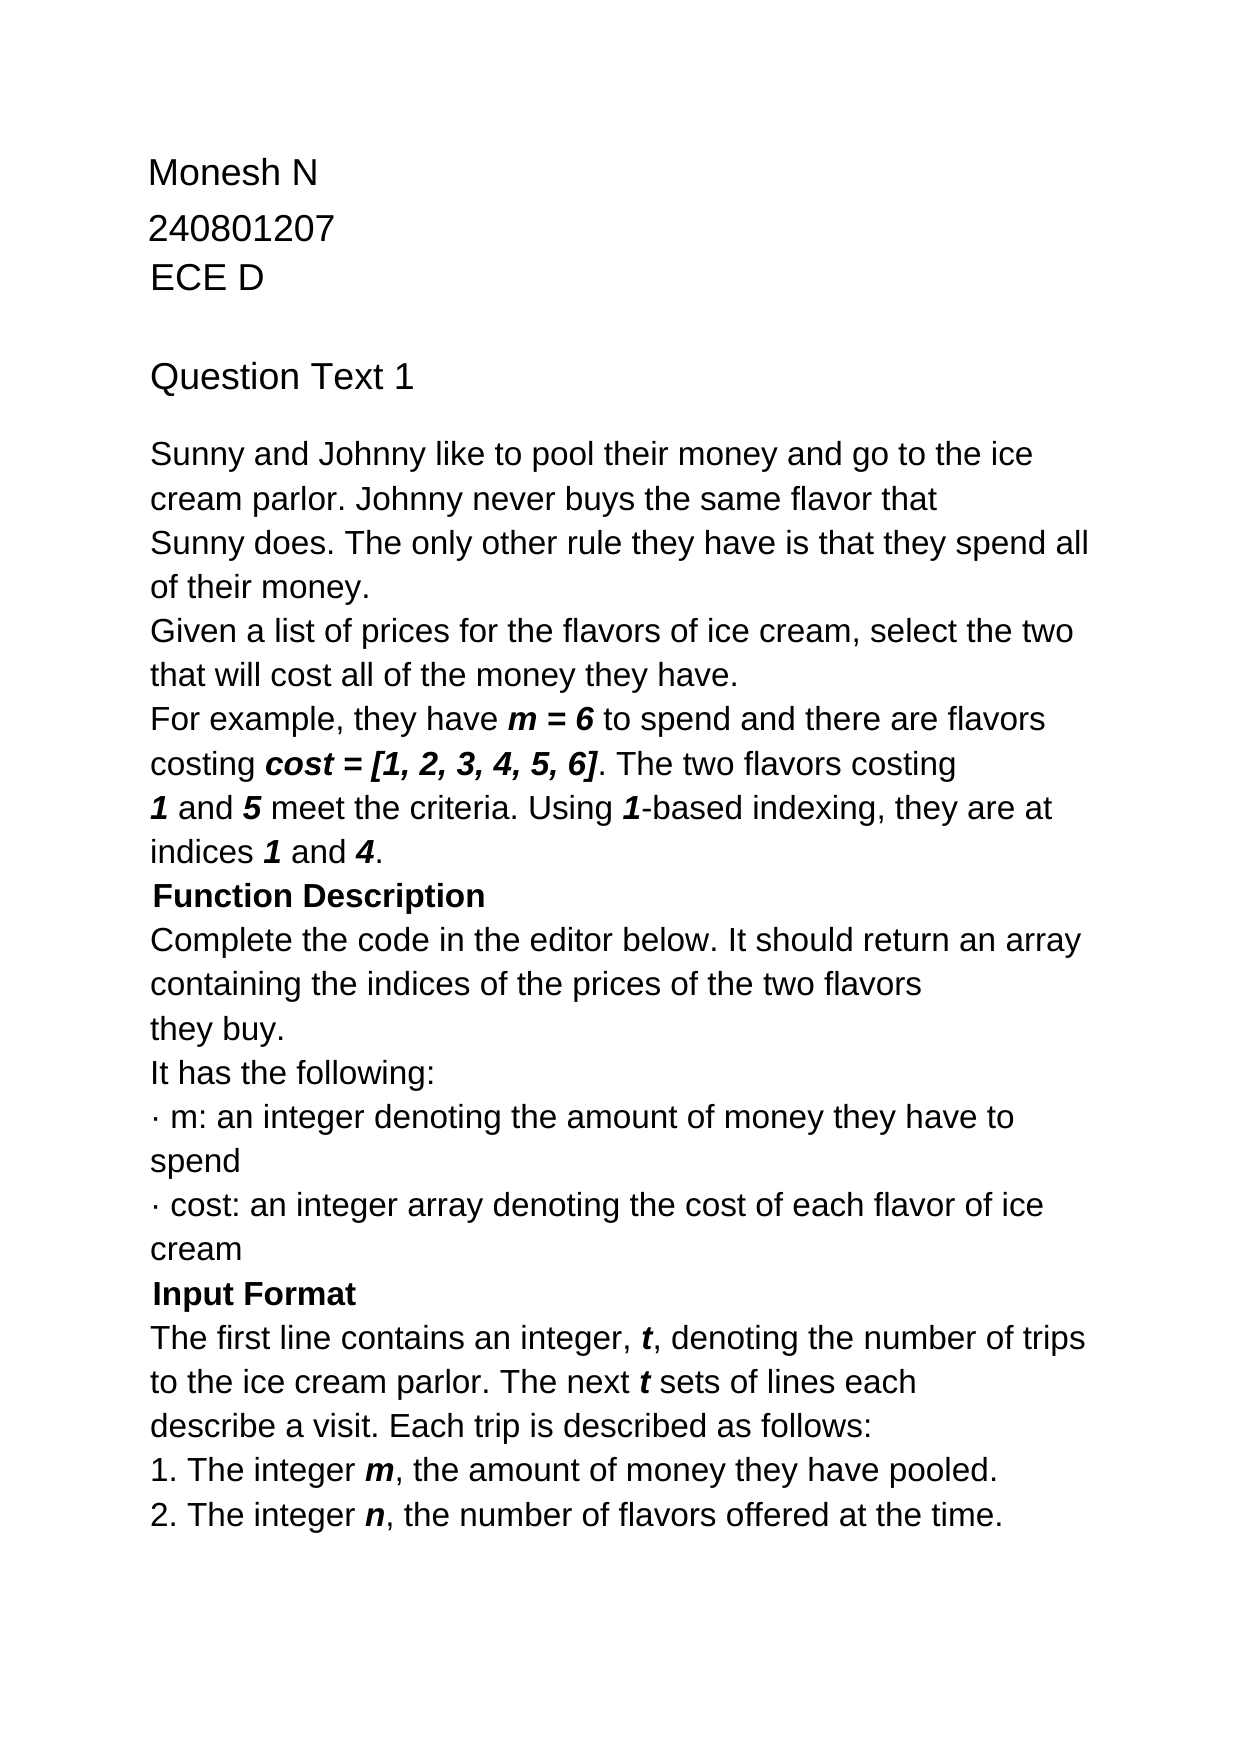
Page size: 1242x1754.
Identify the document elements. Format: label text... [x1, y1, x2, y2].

text Given a list of prices for the flavors of ice cream, select the two that will cost all of the money they have. [150, 611, 1094, 694]
text Complete the code in the editor below. It should return an array containing the indices of the prices of the two flavors [150, 920, 1094, 1003]
subtitle Function Description [150, 876, 1094, 914]
list The integer n, the number of flavors offered at the time. [150, 1494, 1094, 1533]
list cost: an integer array denoting the cost of each flavor of ice cream [150, 1185, 1045, 1268]
text Sunny does. The only other rule they have is that they spend all of their money. [150, 523, 1094, 605]
text 240801207 [148, 206, 555, 249]
text Monesh N [148, 150, 555, 193]
text 1 and 5 meet the criteria. Using 1-based indexing, they are at indices 1 and 4. [150, 788, 1094, 870]
text describe a visit. Each trip is described as follows: [150, 1406, 1094, 1445]
text For example, they have m = 6 to spend and there are flavors costing cost = [1, 2, 3, 4, 5, 6]. The two flavors costing [150, 699, 1094, 782]
text The first line contains an integer, t, denoting the number of trips to the ice cream parlor. The next t sets of lines each [150, 1318, 1094, 1401]
list m: an integer denoting the amount of money they have to spend [150, 1097, 1015, 1179]
text ECE D [150, 255, 1094, 298]
subtitle Input Format [150, 1274, 1094, 1312]
text It has the following: [150, 1053, 1094, 1091]
text Sunny and Johnny like to pool their money and go to the ice cream parlor. Johnny never buys the same flavor that [150, 434, 1094, 517]
text they buy. [150, 1009, 1094, 1047]
text Question Text 1 [150, 354, 1094, 398]
list The integer m, the amount of money they have pooled. [150, 1450, 1094, 1489]
